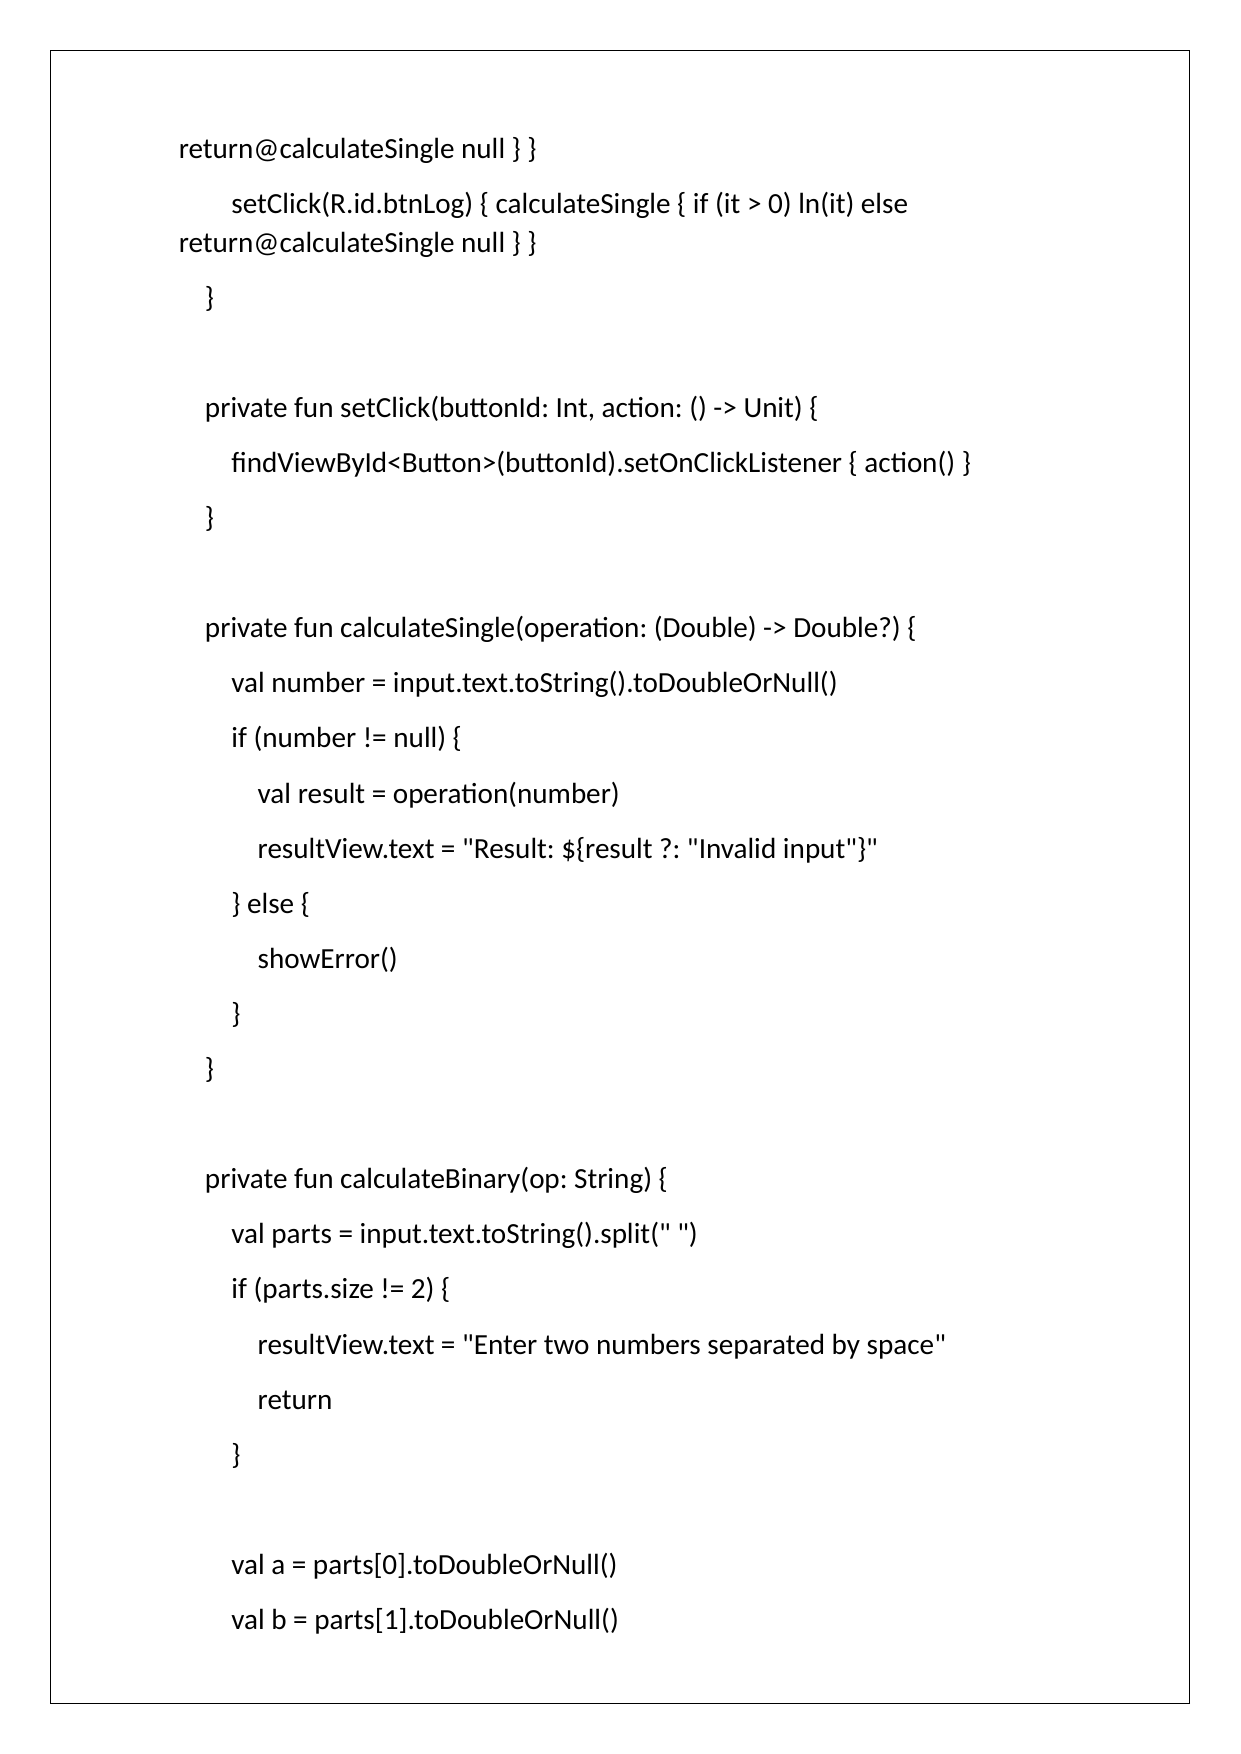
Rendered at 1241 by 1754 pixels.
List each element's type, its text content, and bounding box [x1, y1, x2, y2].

text private fun calculateSingle(operation: (Double) -> Double?) { [178, 609, 1165, 645]
text private fun calculateBinary(op: String) { [178, 1160, 1165, 1196]
text val number = input.text.toString().toDoubleOrNull() [178, 664, 1165, 700]
text val parts = input.text.toString().split(" ") [178, 1216, 1165, 1251]
text val b = parts[1].toDoubleOrNull() [178, 1601, 1165, 1637]
text setClick(R.id.btnLog) { calculateSingle { if (it > 0) ln(it) else return@calculateSingle null } } [178, 185, 1165, 259]
text } [178, 499, 1165, 535]
text return [178, 1381, 1165, 1416]
text } else { [178, 885, 1165, 921]
text val a = parts[0].toDoubleOrNull() [178, 1546, 1165, 1582]
text if (number != null) { [178, 719, 1165, 755]
text private fun setClick(buttonId: Int, action: () -> Unit) { [178, 389, 1165, 424]
text if (parts.size != 2) { [178, 1271, 1165, 1306]
text resultView.text = "Enter two numbers separated by space" [178, 1326, 1165, 1361]
text } [178, 1436, 1165, 1472]
text showError() [178, 940, 1165, 976]
text resultView.text = "Result: ${result ?: "Invalid input"}" [178, 830, 1165, 865]
text } [178, 1050, 1165, 1086]
text findViewById<Button>(buttonId).setOnClickListener { action() } [178, 444, 1165, 480]
text val result = operation(number) [178, 775, 1165, 810]
text } [178, 279, 1165, 314]
text } [178, 995, 1165, 1031]
text return@calculateSingle null } } [178, 130, 1165, 166]
